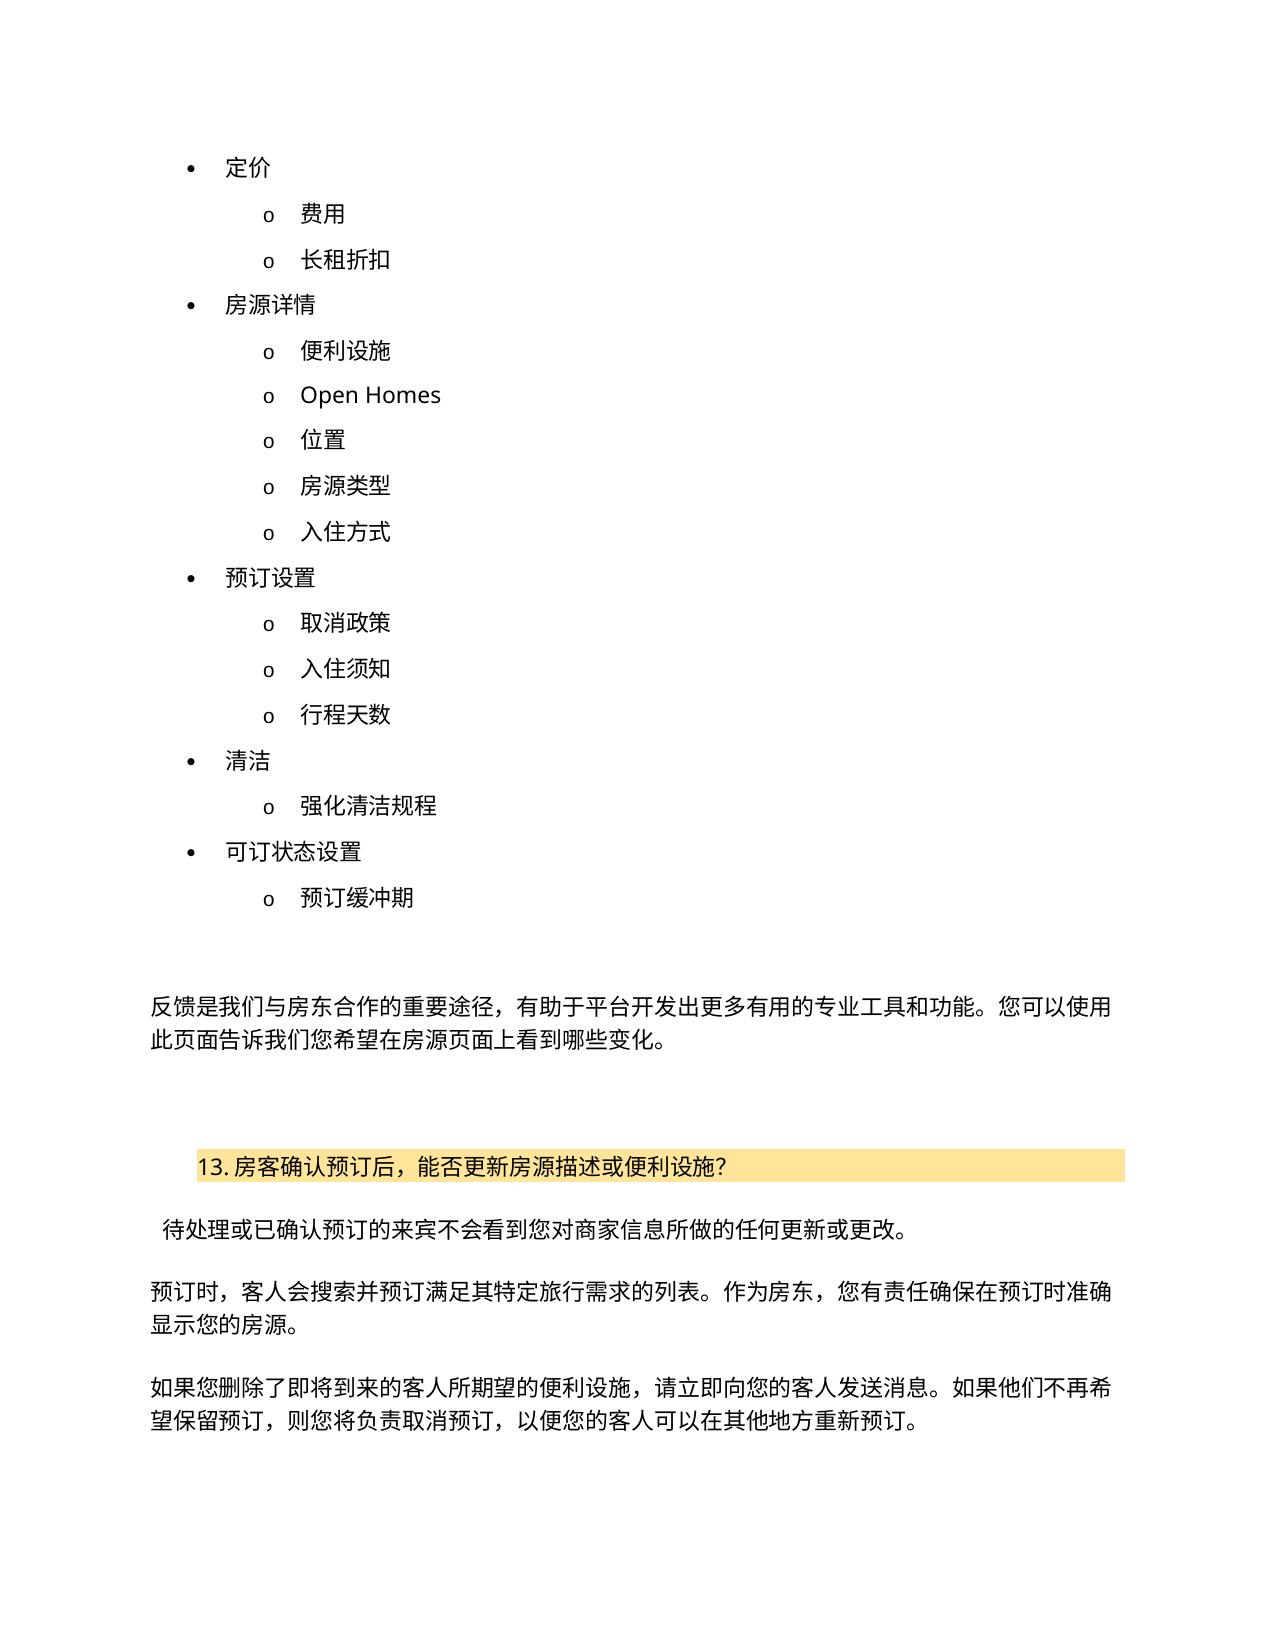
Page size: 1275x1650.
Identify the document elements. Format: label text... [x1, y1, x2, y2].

text 反馈是我们与房东合作的重要途径，有助于平台开发出更多有用的专业工具和功能。您可以使用此页面告诉我们您希望在房源页面上看到哪些变化。 [150, 988, 1125, 1055]
list 入住方式 [262, 514, 1125, 547]
list 定价 [187, 150, 1125, 183]
list 清洁 [187, 742, 1125, 776]
list 房源类型 [262, 468, 1125, 501]
text 预订时，客人会搜索并预订满足其特定旅行需求的列表。作为房东，您有责任确保在预订时准确显示您的房源。 [150, 1274, 1125, 1340]
list 取消政策 [262, 605, 1125, 638]
list 行程天数 [262, 697, 1125, 730]
list 强化清洁规程 [262, 788, 1125, 821]
list 房源详情 [187, 287, 1125, 320]
text 待处理或已确认预订的来宾不会看到您对商家信息所做的任何更新或更改。 [150, 1211, 1125, 1245]
text 如果您删除了即将到来的客人所期望的便利设施，请立即向您的客人发送消息。如果他们不再希望保留预订，则您将负责取消预订，以便您的客人可以在其他地方重新预订。 [150, 1369, 1125, 1436]
list 位置 [262, 422, 1125, 456]
list 便利设施 [262, 333, 1125, 366]
list 预订缓冲期 [262, 880, 1125, 913]
list 房客确认预订后，能否更新房源描述或便利设施？ [197, 1149, 1125, 1182]
list 预订设置 [187, 559, 1125, 593]
list 长租折扣 [262, 241, 1125, 275]
list 费用 [262, 196, 1125, 229]
list Open Homes [262, 379, 1125, 410]
list 入住须知 [262, 651, 1125, 684]
list 可订状态设置 [187, 834, 1125, 867]
